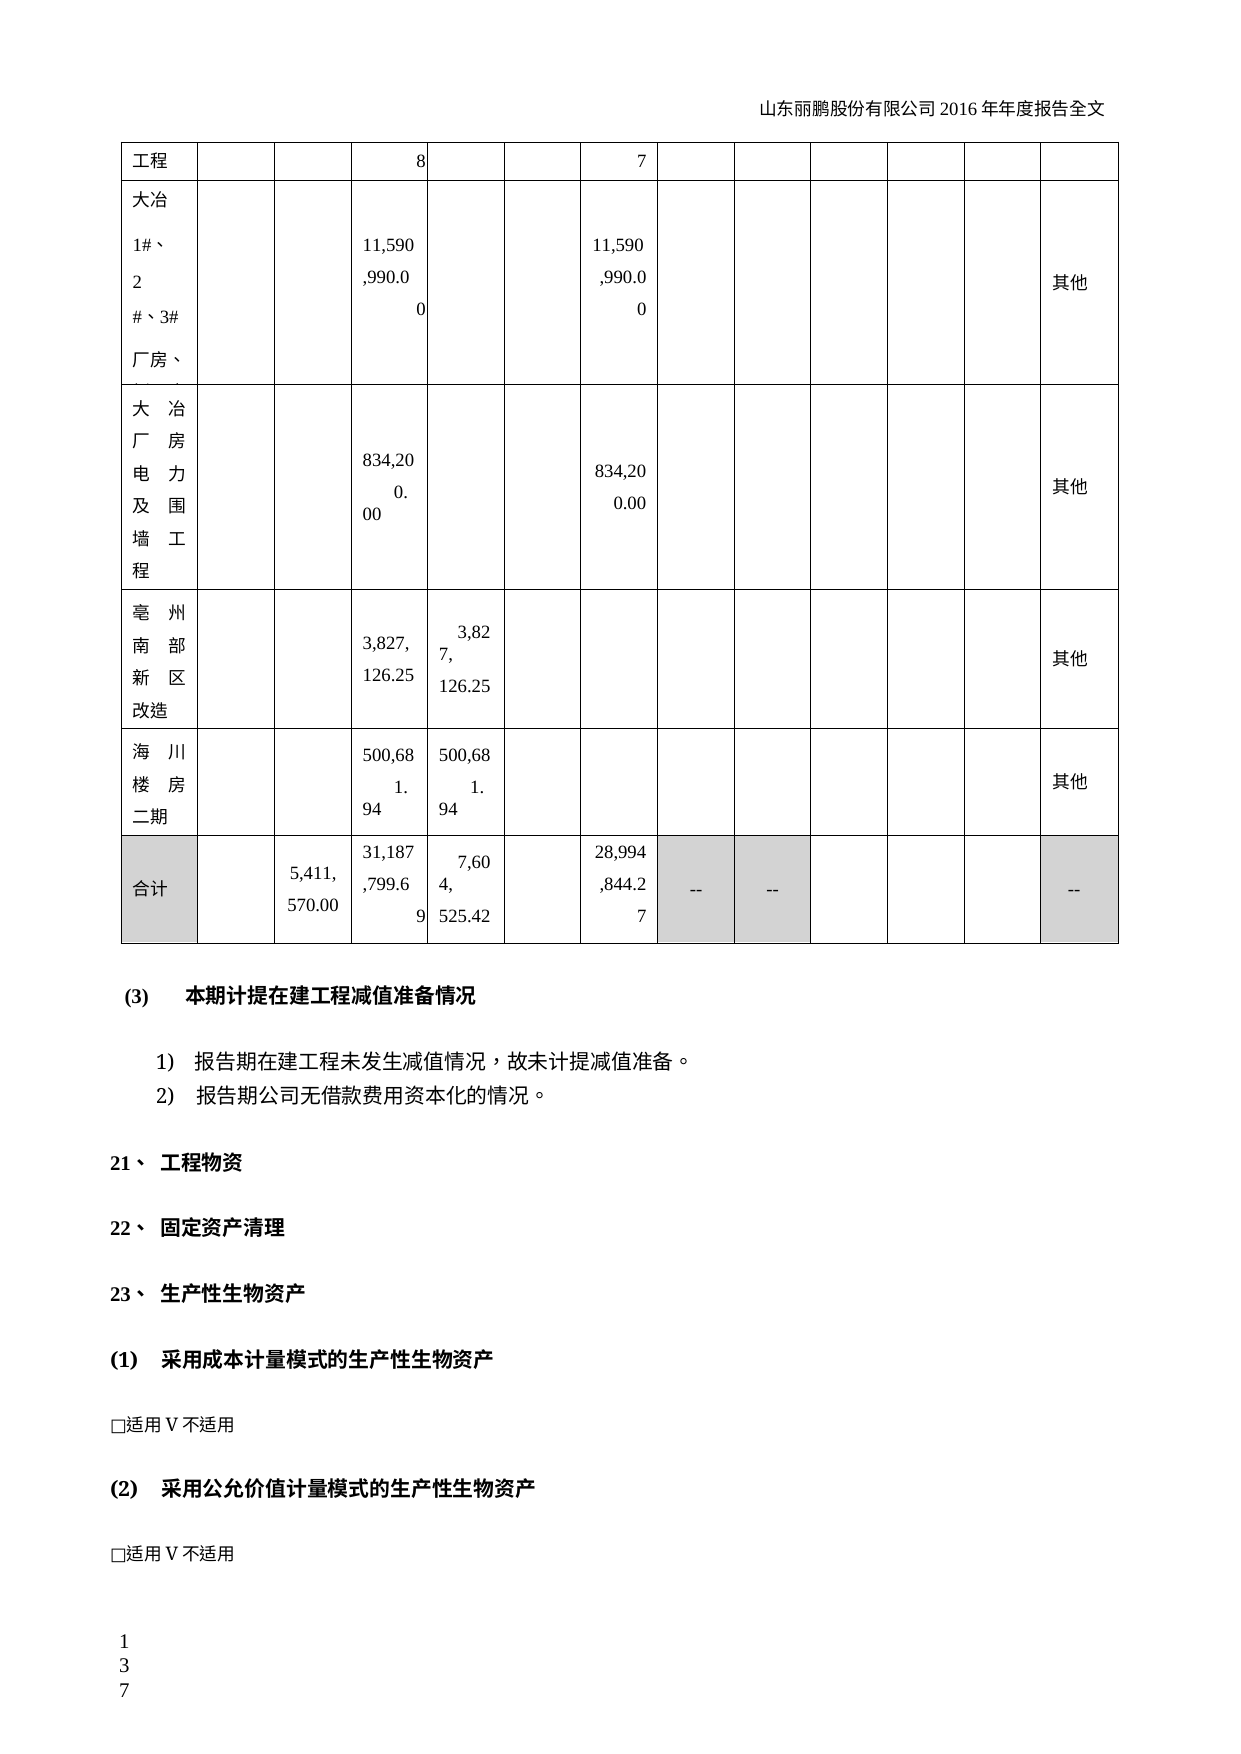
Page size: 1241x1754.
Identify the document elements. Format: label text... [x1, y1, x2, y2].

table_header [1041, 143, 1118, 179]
list 采用成本计量模式的生产性生物资产 [110, 1345, 1130, 1374]
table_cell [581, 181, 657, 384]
text □适用V不适用 [110, 1540, 1130, 1566]
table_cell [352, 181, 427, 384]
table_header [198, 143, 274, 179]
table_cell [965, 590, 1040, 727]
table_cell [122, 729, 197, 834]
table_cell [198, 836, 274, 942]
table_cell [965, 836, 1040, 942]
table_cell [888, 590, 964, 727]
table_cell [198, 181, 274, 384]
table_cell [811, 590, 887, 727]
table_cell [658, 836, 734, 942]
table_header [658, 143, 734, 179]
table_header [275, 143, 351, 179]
list 本期计提在建工程减值准备情况 [110, 981, 1130, 1009]
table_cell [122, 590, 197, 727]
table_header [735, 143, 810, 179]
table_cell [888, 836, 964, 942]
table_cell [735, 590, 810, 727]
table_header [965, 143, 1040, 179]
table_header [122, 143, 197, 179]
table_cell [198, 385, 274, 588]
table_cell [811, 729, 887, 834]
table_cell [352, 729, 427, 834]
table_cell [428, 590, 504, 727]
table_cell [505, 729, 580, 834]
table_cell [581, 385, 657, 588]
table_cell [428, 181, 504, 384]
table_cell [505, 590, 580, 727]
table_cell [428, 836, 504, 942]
text 21、 工程物资 [110, 1148, 1130, 1176]
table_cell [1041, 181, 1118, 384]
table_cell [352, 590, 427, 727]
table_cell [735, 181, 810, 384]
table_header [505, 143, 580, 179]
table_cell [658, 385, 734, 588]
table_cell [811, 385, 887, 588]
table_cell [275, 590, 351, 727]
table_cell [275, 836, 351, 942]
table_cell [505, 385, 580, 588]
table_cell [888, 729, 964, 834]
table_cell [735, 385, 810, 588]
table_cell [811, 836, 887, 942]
list 报告期在建工程未发生减值情况，故未计提减值准备。 [110, 1047, 1130, 1075]
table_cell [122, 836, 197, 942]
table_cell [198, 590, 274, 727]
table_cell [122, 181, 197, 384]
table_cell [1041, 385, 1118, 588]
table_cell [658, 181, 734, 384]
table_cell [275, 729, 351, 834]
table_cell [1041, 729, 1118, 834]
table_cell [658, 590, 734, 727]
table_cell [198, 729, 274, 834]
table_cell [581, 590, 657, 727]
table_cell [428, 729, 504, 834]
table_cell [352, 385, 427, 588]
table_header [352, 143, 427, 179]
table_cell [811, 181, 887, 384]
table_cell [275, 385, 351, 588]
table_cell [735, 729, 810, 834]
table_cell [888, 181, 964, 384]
list 采用公允价值计量模式的生产性生物资产 [110, 1474, 1130, 1503]
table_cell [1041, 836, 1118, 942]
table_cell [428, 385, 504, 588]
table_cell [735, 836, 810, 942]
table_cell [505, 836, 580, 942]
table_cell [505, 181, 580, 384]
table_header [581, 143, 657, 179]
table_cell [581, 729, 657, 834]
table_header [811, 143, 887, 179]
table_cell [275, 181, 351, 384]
text 23、 生产性生物资产 [110, 1279, 1130, 1308]
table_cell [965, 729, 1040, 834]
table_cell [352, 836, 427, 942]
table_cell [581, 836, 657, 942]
text □适用V不适用 [110, 1411, 1130, 1437]
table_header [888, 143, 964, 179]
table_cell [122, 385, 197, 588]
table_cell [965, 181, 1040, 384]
text 22、 固定资产清理 [110, 1213, 1130, 1242]
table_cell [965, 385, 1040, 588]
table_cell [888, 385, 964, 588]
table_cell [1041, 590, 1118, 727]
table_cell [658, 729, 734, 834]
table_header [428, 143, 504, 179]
list 报告期公司无借款费用资本化的情况。 [110, 1082, 1130, 1110]
